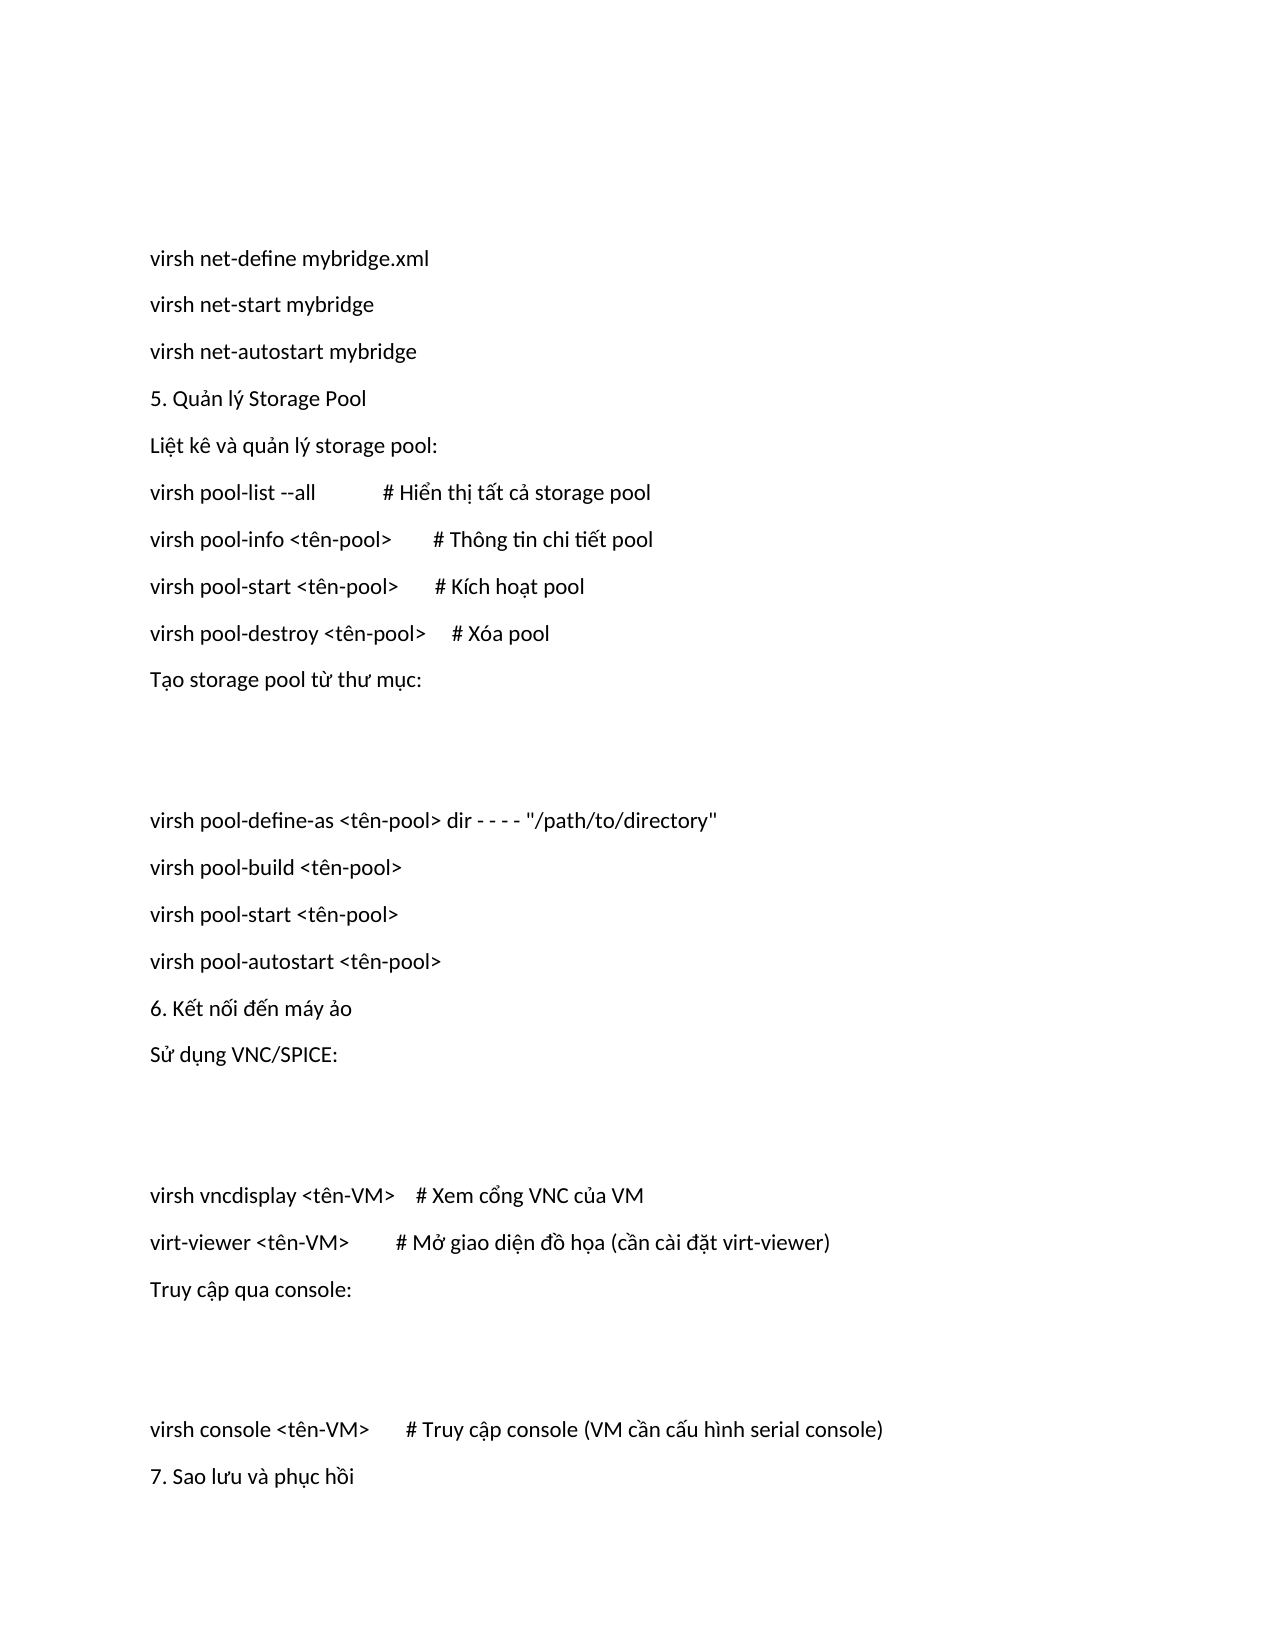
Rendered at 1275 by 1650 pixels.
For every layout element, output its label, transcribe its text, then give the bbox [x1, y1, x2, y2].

text virsh pool-start <tên-pool> # Kích hoạt pool [150, 572, 1125, 600]
text virsh pool-destroy <tên-pool> # Xóa pool [150, 619, 1125, 647]
text Truy cập qua console: [150, 1275, 1125, 1303]
text virsh net-autostart mybridge [150, 337, 1125, 366]
text virsh pool-start <tên-pool> [150, 900, 1125, 928]
text Sử dụng VNC/SPICE: [150, 1041, 1125, 1069]
text virsh console <tên-VM> # Truy cập console (VM cần cấu hình serial console) [150, 1416, 1125, 1444]
text virt-viewer <tên-VM> # Mở giao diện đồ họa (cần cài đặt virt-viewer) [150, 1228, 1125, 1256]
text virsh vncdisplay <tên-VM> # Xem cổng VNC của VM [150, 1181, 1125, 1209]
text virsh net-start mybridge [150, 291, 1125, 319]
text virsh net-define mybridge.xml [150, 244, 1125, 272]
text virsh pool-info <tên-pool> # Thông tin chi tiết pool [150, 525, 1125, 553]
text Liệt kê và quản lý storage pool: [150, 431, 1125, 459]
text virsh pool-build <tên-pool> [150, 853, 1125, 881]
text virsh pool-list --all # Hiển thị tất cả storage pool [150, 478, 1125, 506]
text 7. Sao lưu và phục hồi [150, 1462, 1125, 1491]
text 5. Quản lý Storage Pool [150, 384, 1125, 412]
text 6. Kết nối đến máy ảo [150, 994, 1125, 1022]
text Tạo storage pool từ thư mục: [150, 666, 1125, 694]
text virsh pool-define-as <tên-pool> dir - - - - "/path/to/directory" [150, 806, 1125, 834]
text virsh pool-autostart <tên-pool> [150, 947, 1125, 975]
